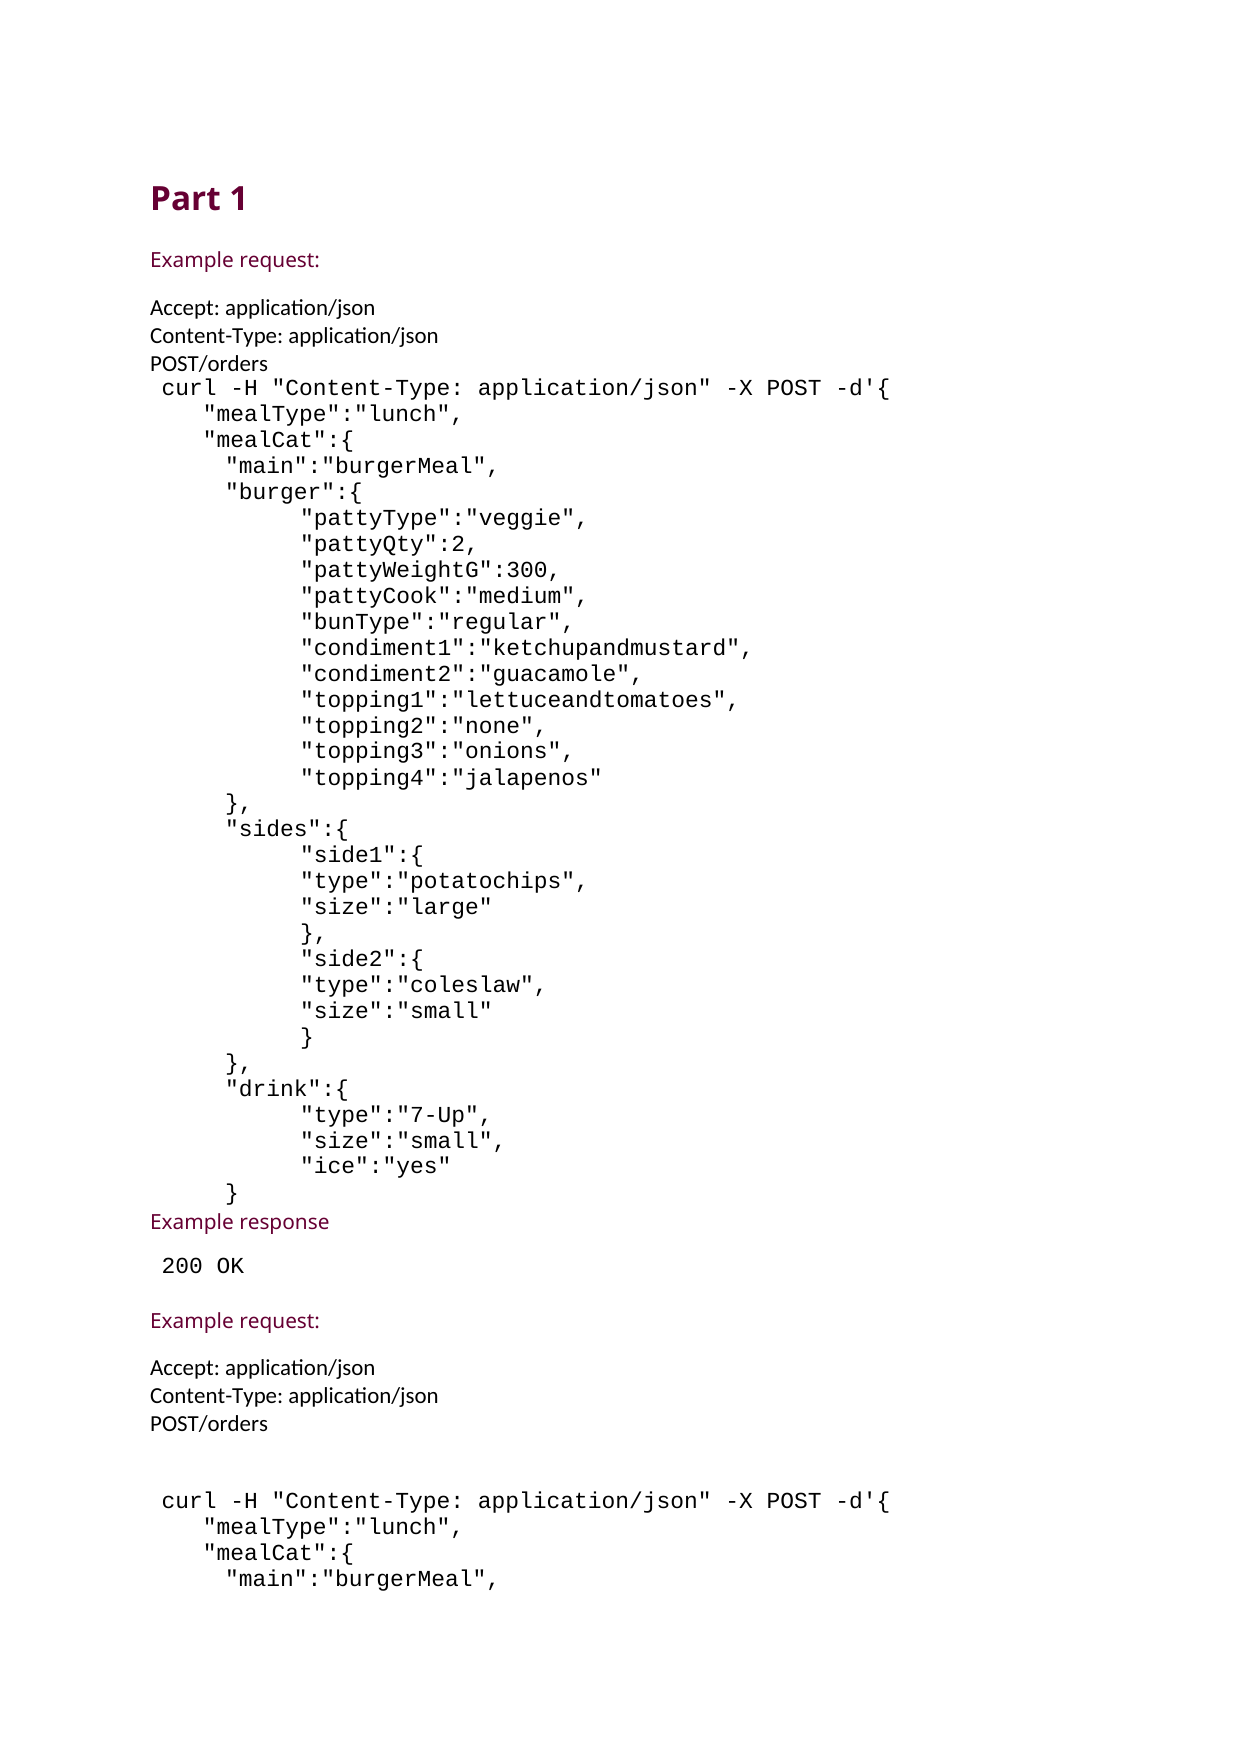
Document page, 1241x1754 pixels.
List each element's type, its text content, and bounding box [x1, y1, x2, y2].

text Example request: [150, 1306, 1090, 1334]
text "drink":{ [161, 1077, 1090, 1103]
text } [161, 1025, 1090, 1051]
text "type":"coleslaw", [161, 973, 1090, 999]
text "side1":{ [161, 844, 1090, 869]
text "mealCat":{ [161, 1541, 1090, 1567]
text "main":"burgerMeal", [161, 454, 1090, 481]
text "topping2":"none", [161, 714, 1090, 740]
text "pattyWeightG":300, [161, 558, 1090, 584]
text POST/orders [150, 1409, 1090, 1437]
text "bunType":"regular", [161, 610, 1090, 636]
text "condiment1":"ketchupandmustard", [161, 636, 1090, 662]
text "topping1":"lettuceandtomatoes", [161, 688, 1090, 714]
text "ice":"yes" [161, 1155, 1090, 1181]
text curl -H "Content-Type: application/json" -X POST -d'{ [161, 377, 1090, 403]
text "pattyType":"veggie", [161, 506, 1090, 532]
text "type":"7-Up", [161, 1103, 1090, 1129]
text 200 OK [161, 1254, 1090, 1280]
text } [161, 1181, 1090, 1207]
subtitle Part 1 [150, 175, 1090, 220]
text Example response [150, 1207, 1090, 1235]
text Accept: application/json [150, 293, 1090, 321]
text POST/orders [150, 349, 1090, 377]
text "pattyQty":2, [161, 532, 1090, 558]
text "topping3":"onions", [161, 740, 1090, 766]
text "mealType":"lunch", [161, 1515, 1090, 1541]
text Accept: application/json [150, 1353, 1090, 1381]
text "mealCat":{ [161, 429, 1090, 454]
text Content-Type: application/json [150, 321, 1090, 349]
text curl -H "Content-Type: application/json" -X POST -d'{ [161, 1489, 1090, 1515]
text "size":"small" [161, 999, 1090, 1025]
text "pattyCook":"medium", [161, 584, 1090, 610]
text }, [161, 921, 1090, 947]
text "sides":{ [161, 818, 1090, 844]
text "size":"large" [161, 896, 1090, 921]
text "type":"potatochips", [161, 869, 1090, 896]
text "main":"burgerMeal", [161, 1567, 1090, 1593]
text "side2":{ [161, 947, 1090, 973]
text "burger":{ [161, 481, 1090, 506]
text "topping4":"jalapenos" [161, 766, 1090, 792]
text }, [161, 1051, 1090, 1077]
text Content-Type: application/json [150, 1381, 1090, 1409]
text "mealType":"lunch", [161, 403, 1090, 429]
text "size":"small", [161, 1129, 1090, 1155]
text "condiment2":"guacamole", [161, 662, 1090, 688]
text Example request: [150, 245, 1090, 274]
text }, [161, 792, 1090, 818]
